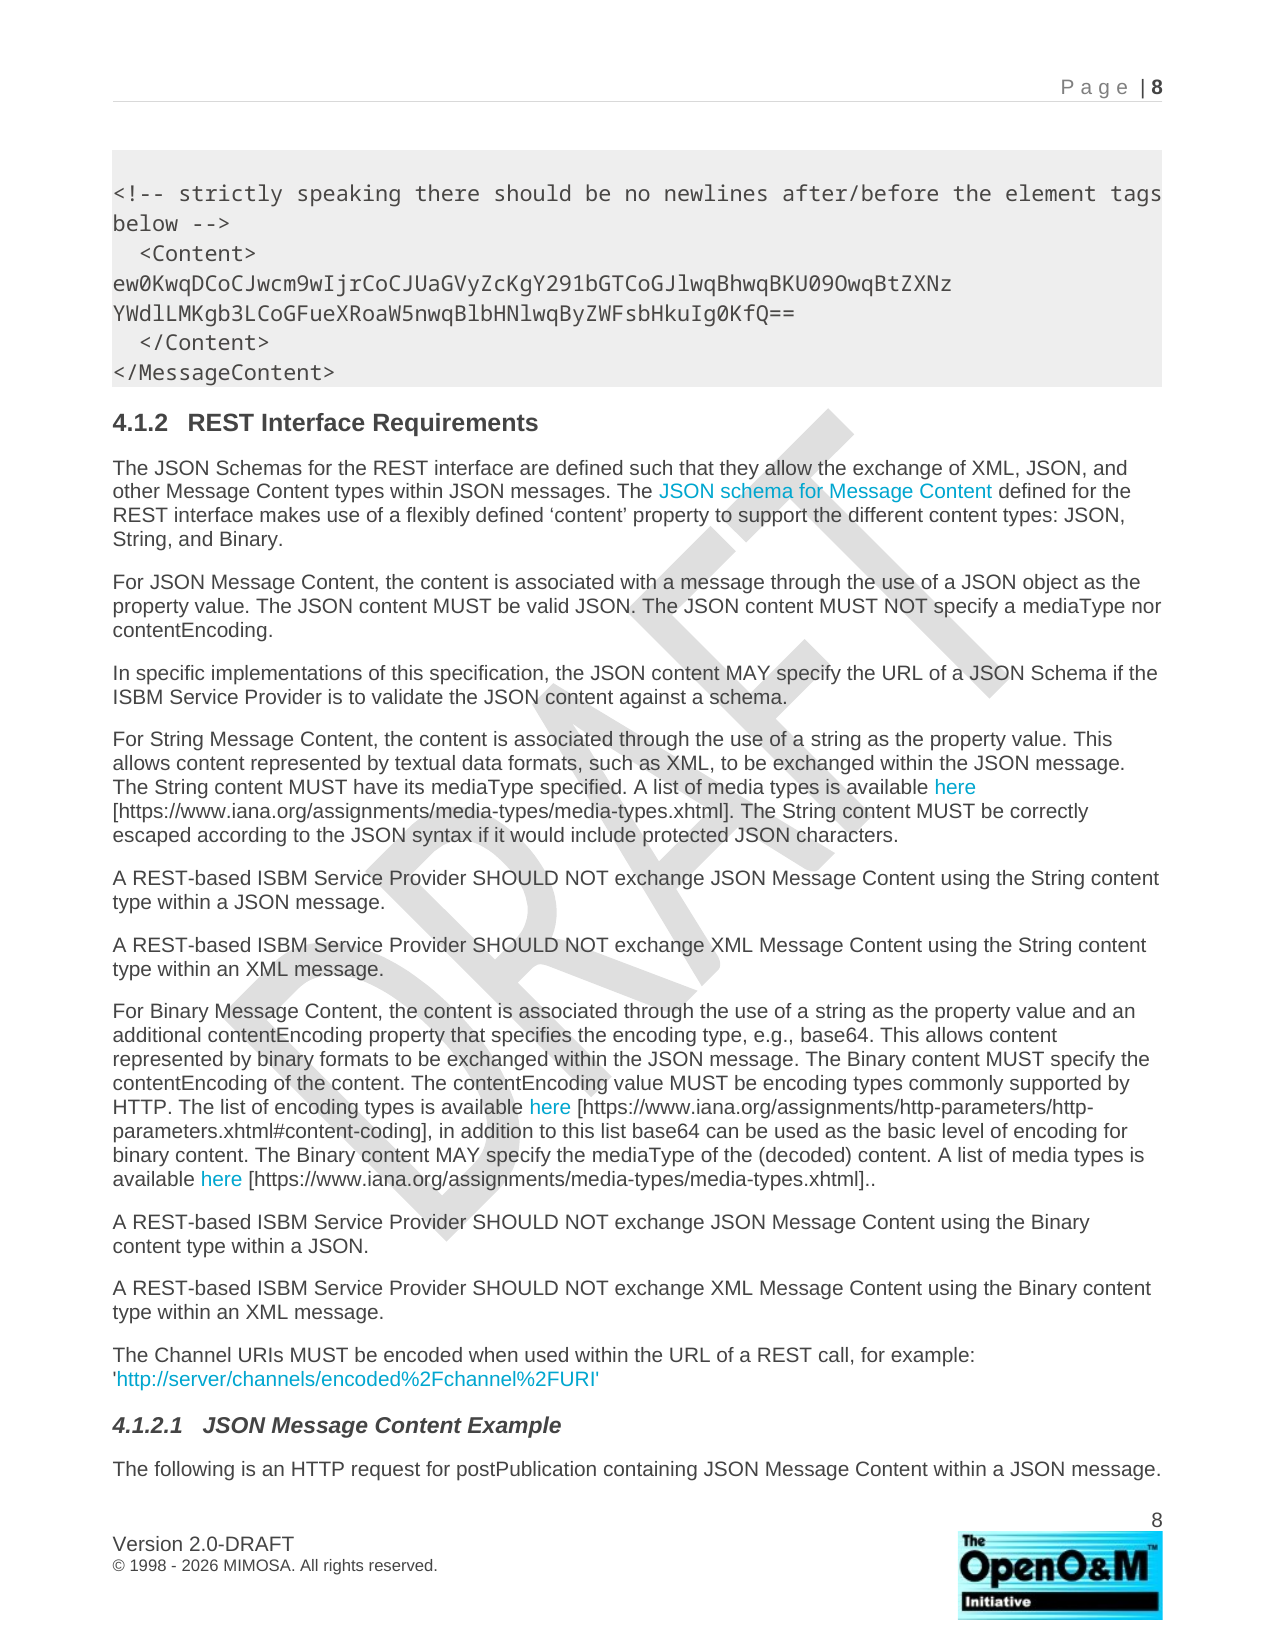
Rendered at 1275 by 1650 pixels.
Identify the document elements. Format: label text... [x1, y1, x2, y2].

text The Channel URIs MUST be encoded when used within the URL of a REST call, for example: 'http://server/channels/encoded%2Fchannel%2FURI' [112, 1343, 1162, 1391]
subtitle REST Interface Requirements [112, 408, 1162, 437]
picture [1147, 1537, 1156, 1544]
text For JSON Message Content, the content is associated with a message through the use of a JSON object as the property value. The JSON content MUST be valid JSON. The JSON content MUST NOT specify a mediaType nor contentEncoding. [112, 570, 1162, 642]
text ew0KwqDCoCJwcm9wIjrCoCJUaGVyZcKgY291bGTCoGJlwqBhwqBKU09OwqBtZXNz [112, 268, 1162, 298]
text A REST-based ISBM Service Provider SHOULD NOT exchange JSON Message Content using the String content type within a JSON message. [112, 866, 1162, 914]
text In specific implementations of this specification, the JSON content MAY specify the URL of a JSON Schema if the ISBM Service Provider is to validate the JSON content against a schema. [112, 661, 1162, 708]
text A REST-based ISBM Service Provider SHOULD NOT exchange XML Message Content using the Binary content type within an XML message. [112, 1276, 1162, 1324]
text YWdlLMKgb3LCoGFueXRoaW5nwqBlbHNlwqByZWFsbHkuIg0KfQ== [112, 298, 1162, 327]
text <!-- strictly speaking there should be no newlines after/before the element tags below --> [112, 150, 1162, 238]
text For String Message Content, the content is associated through the use of a string as the property value. This allows content represented by textual data formats, such as XML, to be exchanged within the JSON message. The String content MUST have its mediaType specified. A list of media types is available here [https://www.iana.org/assignments/media-types/media-types.xhtml]. The String content MUST be correctly escaped according to the JSON syntax if it would include protected JSON characters. [112, 727, 1162, 847]
text The JSON Schemas for the REST interface are defined such that they allow the exchange of XML, JSON, and other Message Content types within JSON messages. The JSON schema for Message Content defined for the REST interface makes use of a flexibly defined ‘content’ property to support the different content types: JSON, String, and Binary. [112, 455, 1162, 551]
text </Content> [112, 327, 1162, 357]
text </MessageContent> [112, 357, 1162, 387]
text The following is an HTTP request for postPublication containing JSON Message Content within a JSON message. [112, 1457, 1162, 1481]
text For Binary Message Content, the content is associated through the use of a string as the property value and an additional contentEncoding property that specifies the encoding type, e.g., base64. This allows content represented by binary formats to be exchanged within the JSON message. The Binary content MUST specify the contentEncoding of the content. The contentEncoding value MUST be encoding types commonly supported by HTTP. The list of encoding types is available here [https://www.iana.org/assignments/http-parameters/http-parameters.xhtml#content-coding], in addition to this list base64 can be used as the basic level of encoding for binary content. The Binary content MAY specify the mediaType of the (decoded) content. A list of media types is available here [https://www.iana.org/assignments/media-types/media-types.xhtml].. [112, 999, 1162, 1191]
text <Content> [112, 238, 1162, 268]
subtitle JSON Message Content Example [112, 1412, 1162, 1438]
picture [957, 1531, 1156, 1620]
text A REST-based ISBM Service Provider SHOULD NOT exchange XML Message Content using the String content type within an XML message. [112, 932, 1162, 980]
text A REST-based ISBM Service Provider SHOULD NOT exchange JSON Message Content using the Binary content type within a JSON. [112, 1209, 1162, 1257]
